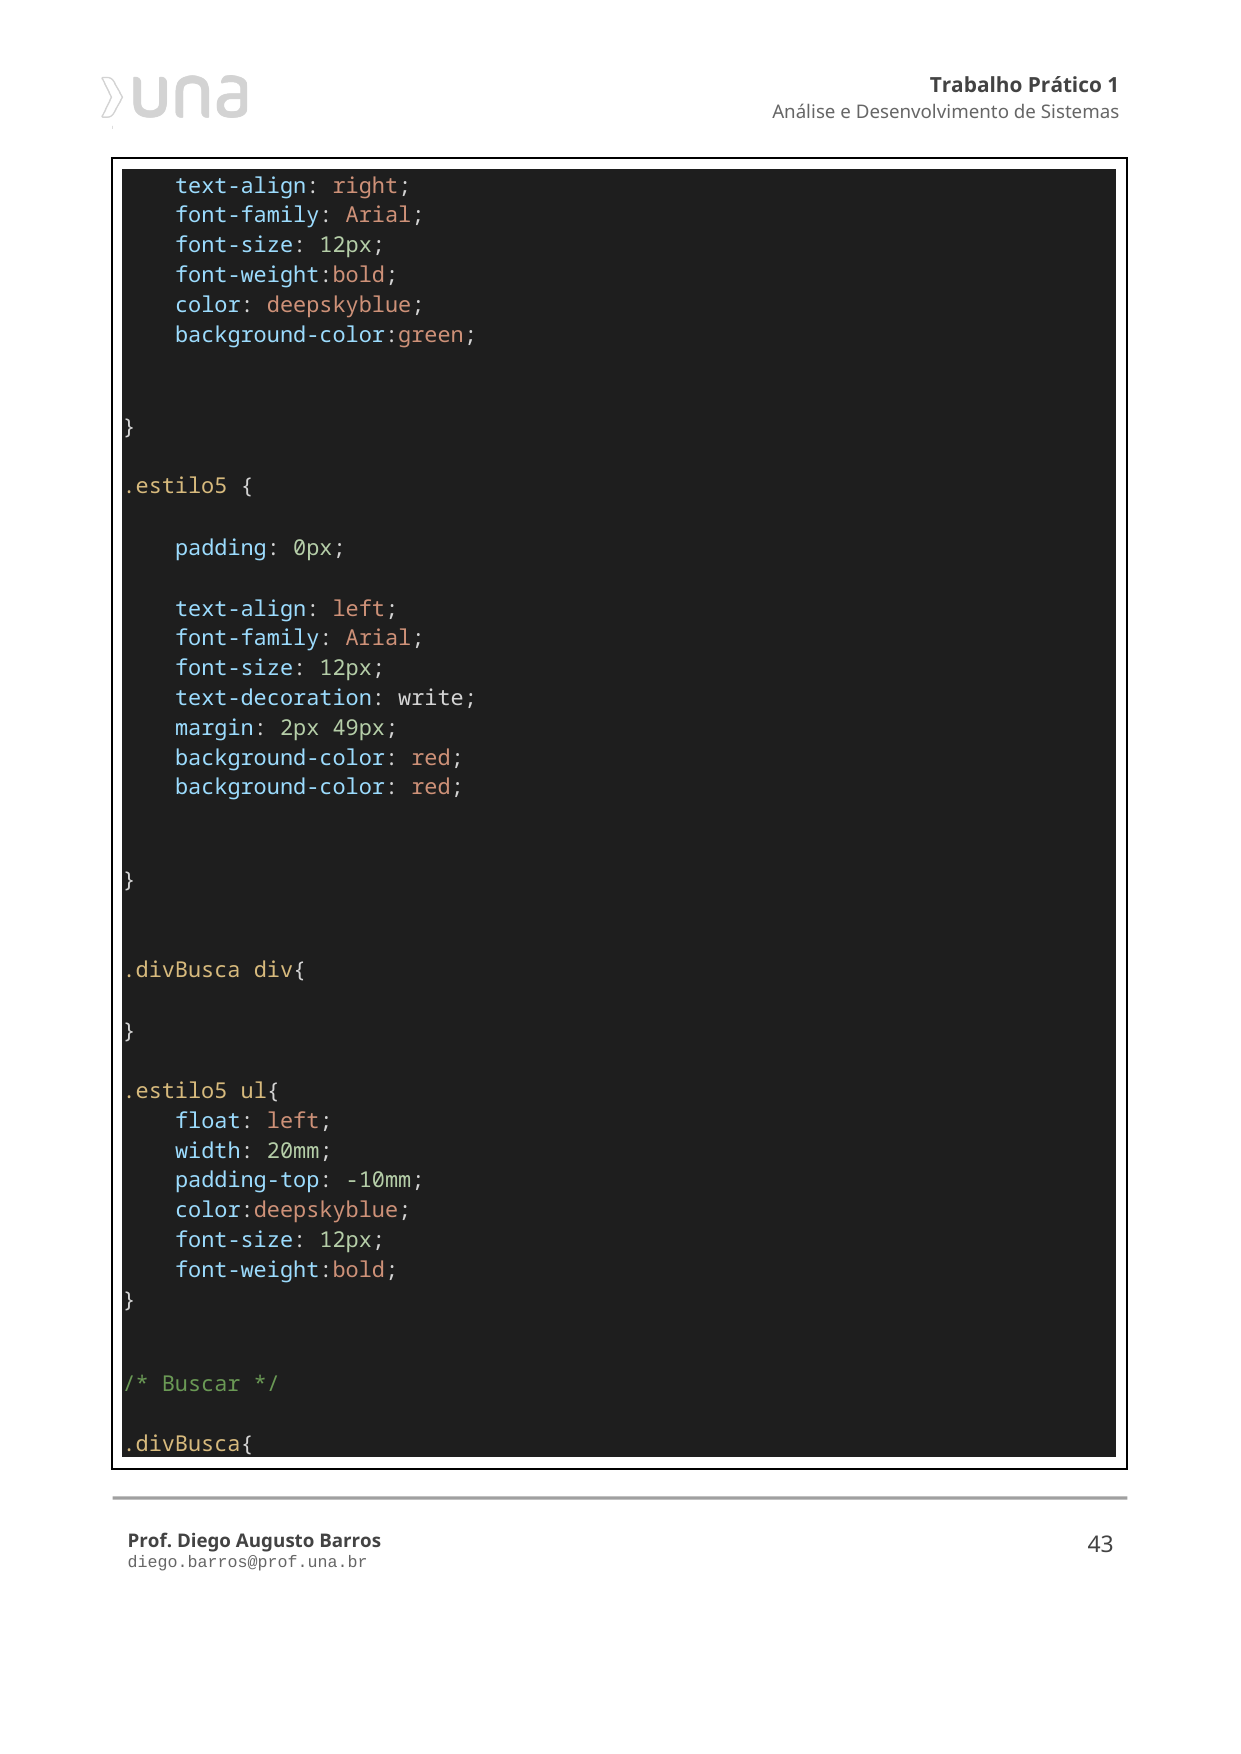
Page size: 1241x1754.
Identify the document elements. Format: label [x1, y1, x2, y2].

table_header [113, 159, 1126, 1468]
picture [101, 75, 248, 118]
